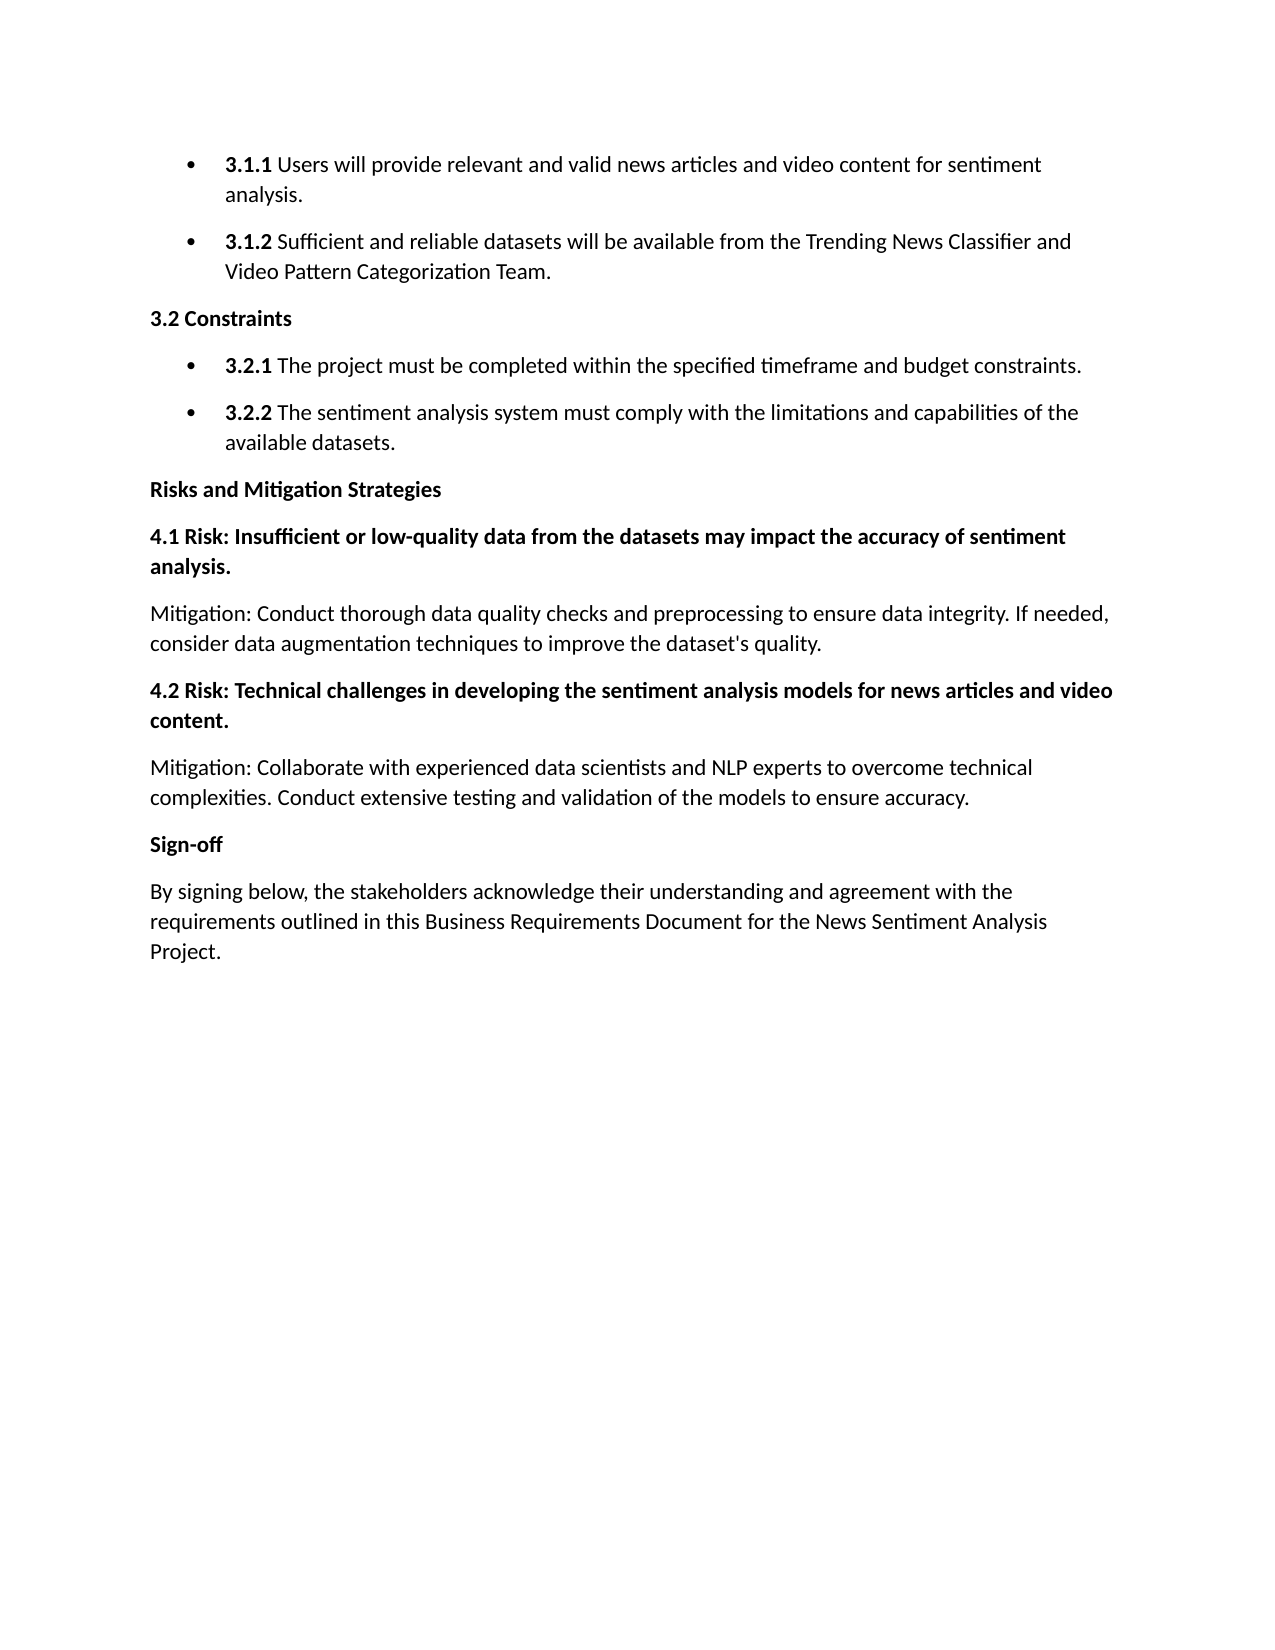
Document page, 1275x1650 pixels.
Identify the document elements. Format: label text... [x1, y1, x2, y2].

list 3.1.1 Users will provide relevant and valid news articles and video content for sentiment analysis. [187, 150, 1125, 208]
list 3.2.1 The project must be completed within the specified timeframe and budget constraints. [187, 351, 1125, 379]
text By signing below, the stakeholders acknowledge their understanding and agreement with the requirements outlined in this Business Requirements Document for the News Sentiment Analysis Project. [150, 877, 1125, 966]
text Risks and Mitigation Strategies [150, 475, 1125, 503]
text Sign-off [150, 830, 1125, 858]
list 3.1.2 Sufficient and reliable datasets will be available from the Trending News Classifier and Video Pattern Categorization Team. [187, 227, 1125, 285]
text Mitigation: Conduct thorough data quality checks and preprocessing to ensure data integrity. If needed, consider data augmentation techniques to improve the dataset's quality. [150, 599, 1125, 657]
text 4.1 Risk: Insufficient or low-quality data from the datasets may impact the accuracy of sentiment analysis. [150, 522, 1125, 580]
text 3.2 Constraints [150, 304, 1125, 332]
text 4.2 Risk: Technical challenges in developing the sentiment analysis models for news articles and video content. [150, 676, 1125, 734]
text Mitigation: Collaborate with experienced data scientists and NLP experts to overcome technical complexities. Conduct extensive testing and validation of the models to ensure accuracy. [150, 753, 1125, 811]
list 3.2.2 The sentiment analysis system must comply with the limitations and capabilities of the available datasets. [187, 398, 1125, 456]
